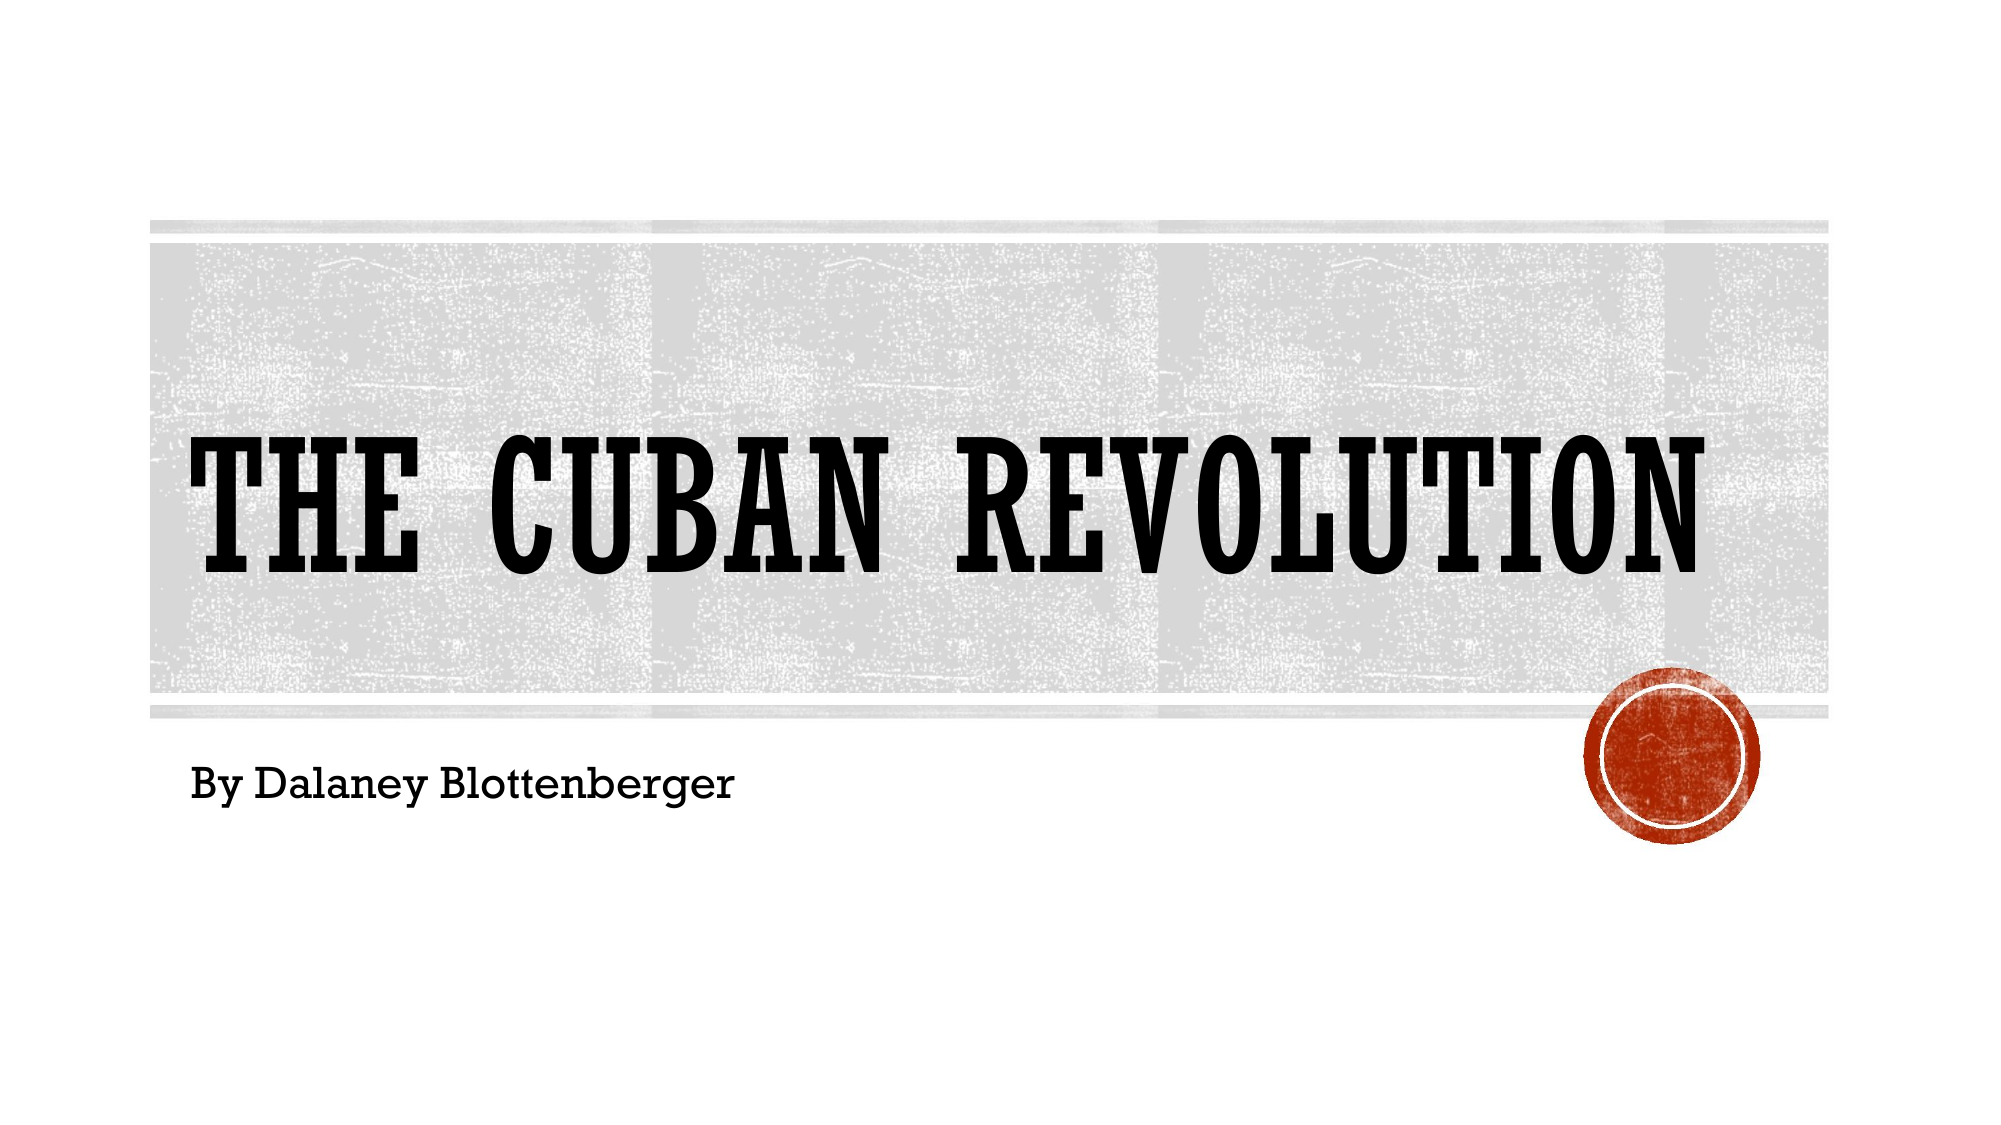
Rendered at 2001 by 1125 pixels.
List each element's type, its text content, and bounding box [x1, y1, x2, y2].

list THE CUBAN REVOLUTION [187, 419, 1984, 610]
list By Dalaney Blottenberger [191, 760, 817, 808]
picture [0, 0, 2000, 1125]
